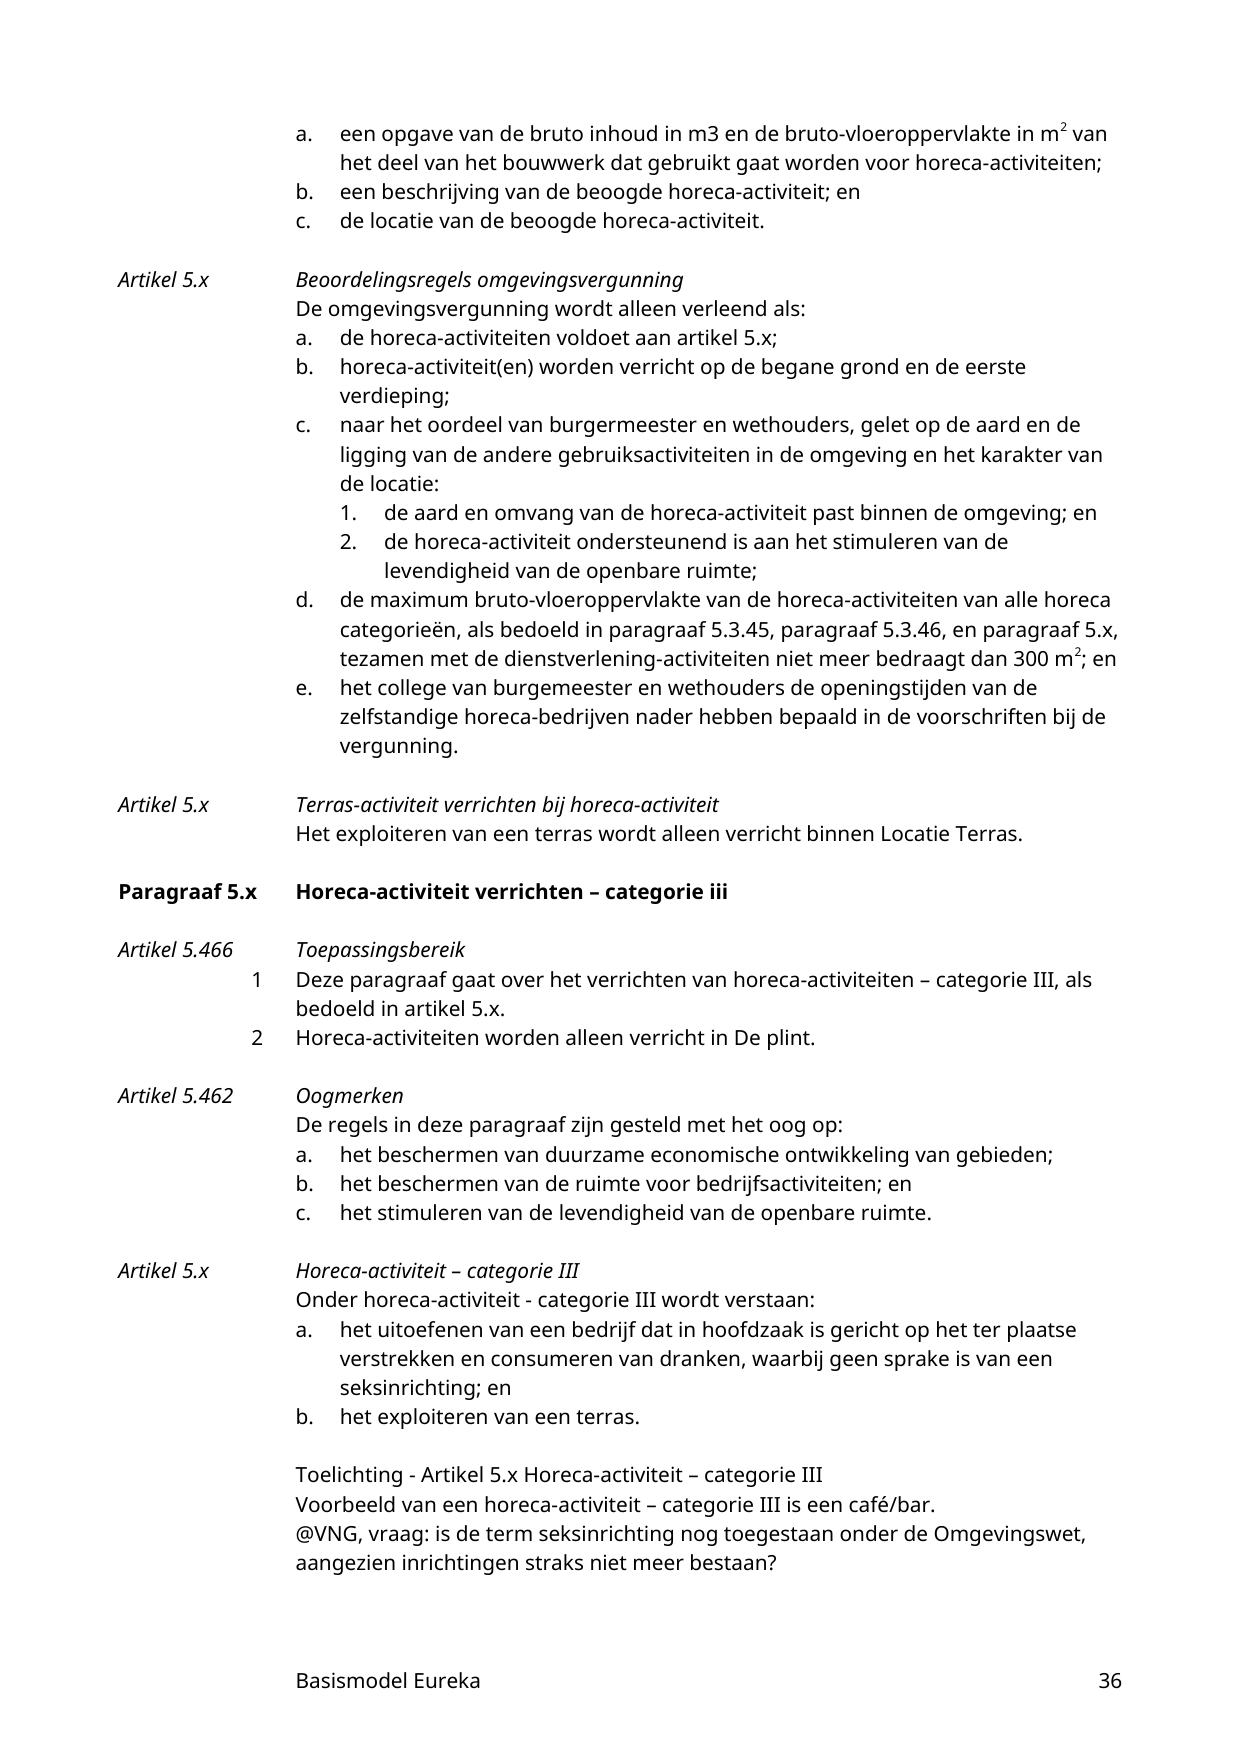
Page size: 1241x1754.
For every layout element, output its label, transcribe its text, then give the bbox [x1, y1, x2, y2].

text a. een opgave van de bruto inhoud in m3 en de bruto-vloeroppervlakte in m2 van het deel van het bouwwerk dat gebruikt gaat worden voor horeca-activiteiten; [295, 118, 1122, 176]
text @VNG, vraag: is de term seksinrichting nog toegestaan onder de Omgevingswet, aangezien inrichtingen straks niet meer bestaan? [295, 1518, 1122, 1576]
text b. een beschrijving van de beoogde horeca-activiteit; en [295, 176, 1122, 206]
text Voorbeeld van een horeca-activiteit – categorie III is een café/bar. [295, 1489, 1122, 1518]
text Onder horeca-activiteit - categorie III wordt verstaan: [295, 1285, 1122, 1314]
subtitle Artikel 5.x Beoordelingsregels omgevingsvergunning [118, 264, 1122, 293]
text c. de locatie van de beoogde horeca-activiteit. [295, 206, 1122, 235]
text c. naar het oordeel van burgermeester en wethouders, gelet op de aard en de ligging van de andere gebruiksactiviteiten in de omgeving en het karakter van de locatie: [295, 410, 1122, 497]
text c. het stimuleren van de levendigheid van de openbare ruimte. [295, 1197, 1122, 1226]
text Het exploiteren van een terras wordt alleen verricht binnen Locatie Terras. [295, 818, 1122, 847]
text b. horeca-activiteit(en) worden verricht op de begane grond en de eerste verdieping; [295, 351, 1122, 410]
subtitle Artikel 5.x Horeca-activiteit – categorie III [118, 1256, 1122, 1285]
text De regels in deze paragraaf zijn gesteld met het oog op: [295, 1110, 1122, 1139]
subtitle Artikel 5.x Terras-activiteit verrichten bij horeca-activiteit [118, 789, 1122, 818]
text 2 Horeca-activiteiten worden alleen verricht in De plint. [251, 1022, 1122, 1051]
subtitle Artikel 5.462 Oogmerken [118, 1081, 1122, 1110]
text e. het college van burgemeester en wethouders de openingstijden van de zelfstandige horeca-bedrijven nader hebben bepaald in de voorschriften bij de vergunning. [295, 672, 1122, 760]
text b. het beschermen van de ruimte voor bedrijfsactiviteiten; en [295, 1168, 1122, 1197]
text a. het uitoefenen van een bedrijf dat in hoofdzaak is gericht op het ter plaatse verstrekken en consumeren van dranken, waarbij geen sprake is van een seksinrichting; en [295, 1314, 1122, 1401]
text 1. de aard en omvang van de horeca-activiteit past binnen de omgeving; en [339, 497, 1122, 526]
subtitle Artikel 5.466 Toepassingsbereik [118, 935, 1122, 964]
text a. de horeca-activiteiten voldoet aan artikel 5.x; [295, 322, 1122, 351]
text Toelichting - Artikel 5.x Horeca-activiteit – categorie III [295, 1460, 1122, 1489]
text a. het beschermen van duurzame economische ontwikkeling van gebieden; [295, 1139, 1122, 1168]
text 2. de horeca-activiteit ondersteunend is aan het stimuleren van de levendigheid van de openbare ruimte; [339, 526, 1122, 585]
text b. het exploiteren van een terras. [295, 1401, 1122, 1431]
text d. de maximum bruto-vloeroppervlakte van de horeca-activiteiten van alle horeca categorieën, als bedoeld in paragraaf 5.3.45, paragraaf 5.3.46, en paragraaf 5.x, tezamen met de dienstverlening-activiteiten niet meer bedraagt dan 300 m2; en [295, 585, 1122, 672]
text 1 Deze paragraaf gaat over het verrichten van horeca-activiteiten – categorie III, als bedoeld in artikel 5.x. [251, 964, 1122, 1022]
text De omgevingsvergunning wordt alleen verleend als: [295, 293, 1122, 322]
subtitle Paragraaf 5.x Horeca-activiteit verrichten – categorie iii [118, 876, 1122, 906]
